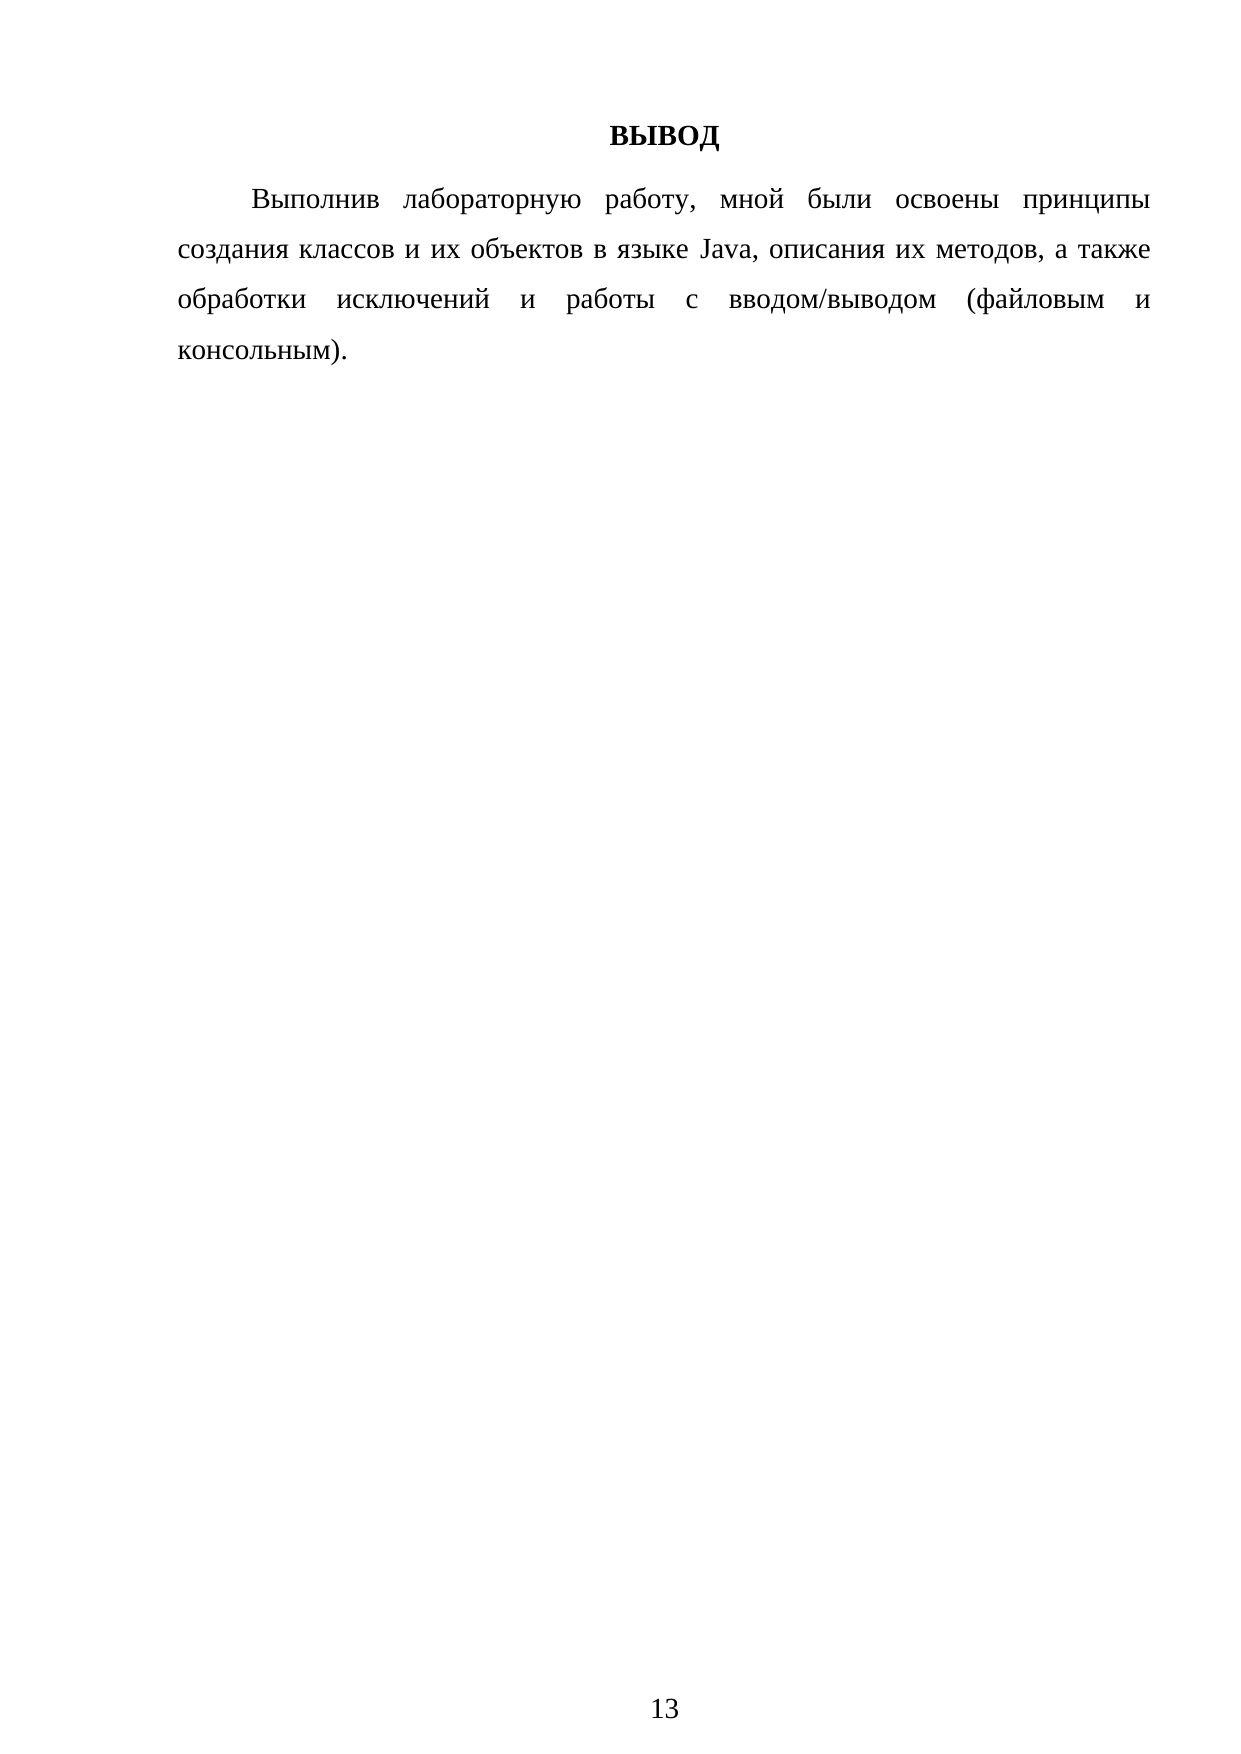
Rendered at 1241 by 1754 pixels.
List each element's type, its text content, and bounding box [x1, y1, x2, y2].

text Вывод [177, 118, 1152, 152]
text Выполнив лабораторную работу, мной были освоены принципы создания классов и их объектов в языке Java, описания их методов, а также обработки исключений и работы с вводом/выводом (файловым и консольным). [177, 181, 1152, 365]
